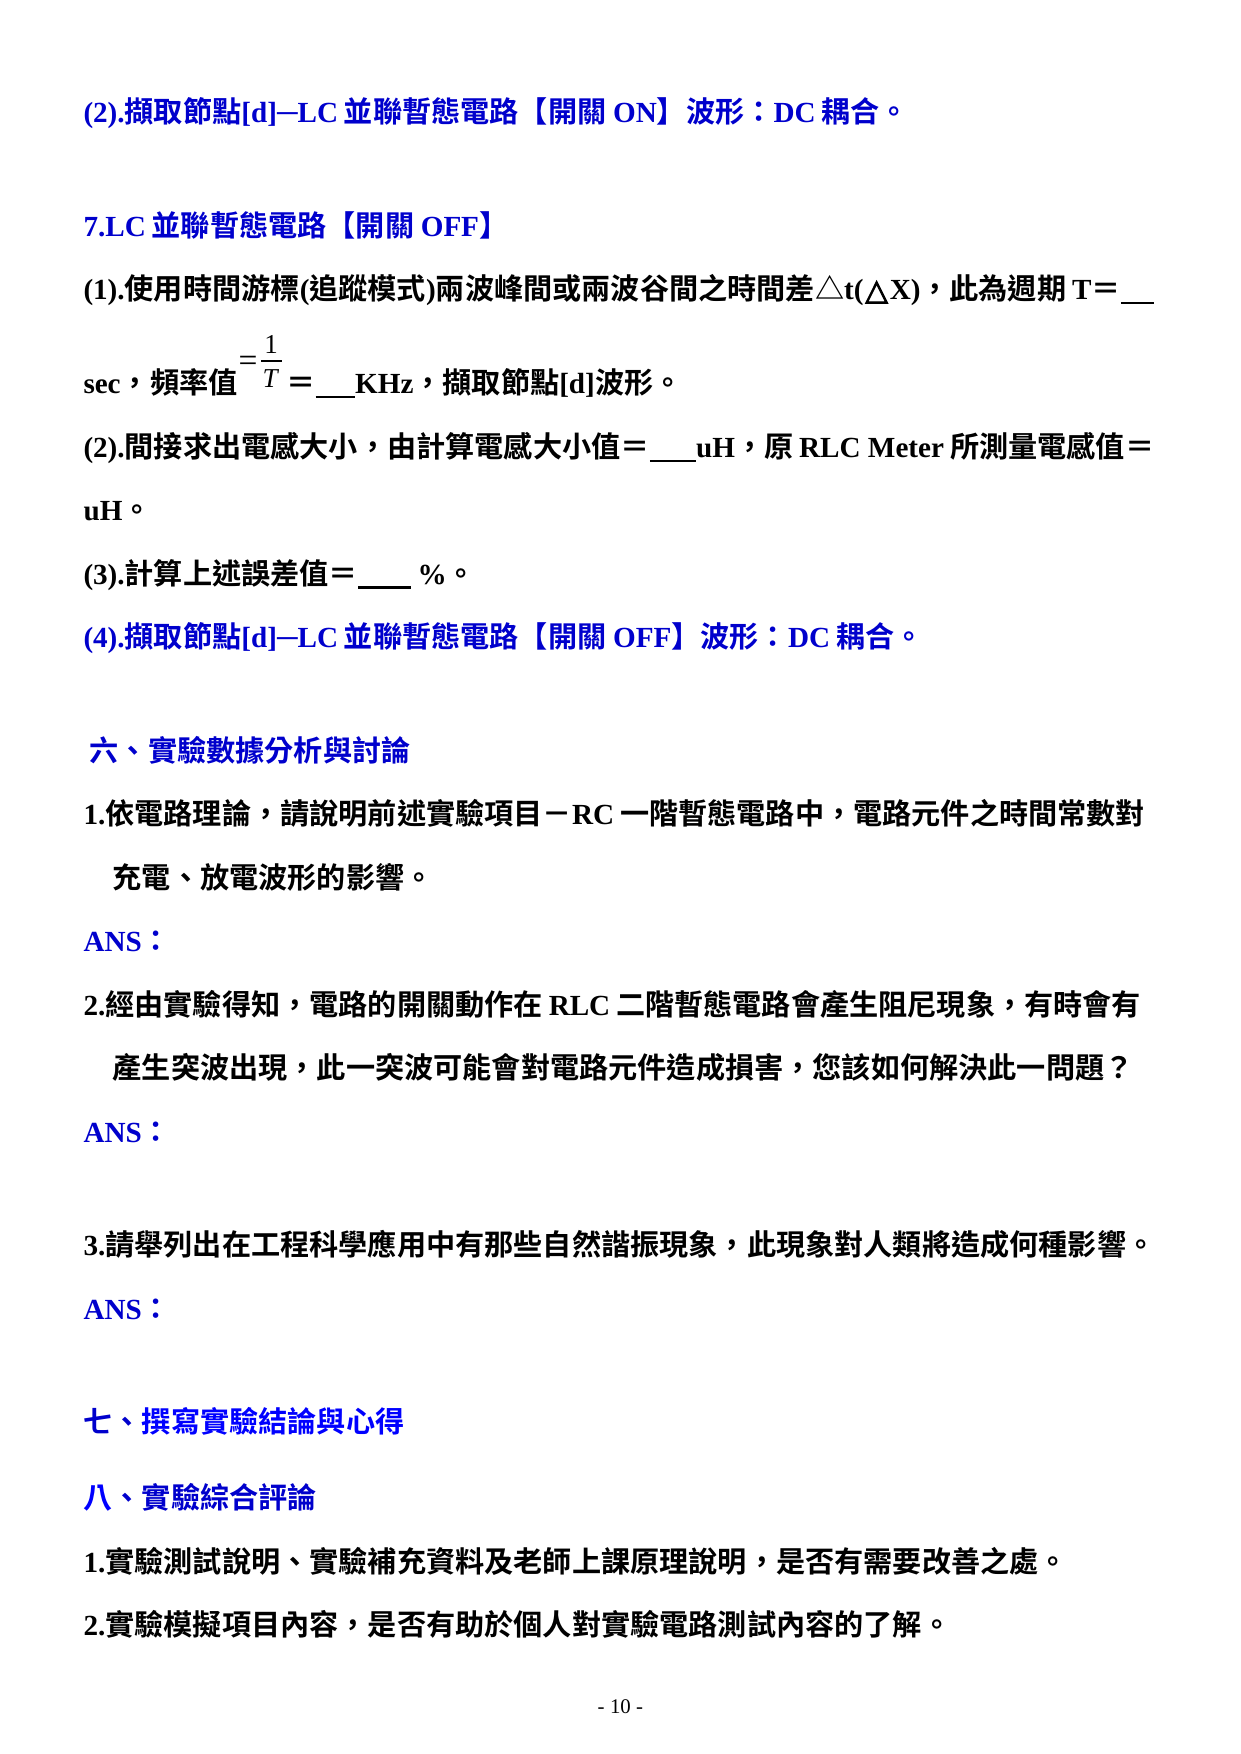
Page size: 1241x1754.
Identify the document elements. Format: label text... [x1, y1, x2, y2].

text 八、實驗綜合評論 [83, 1475, 1157, 1517]
text (4).擷取節點[d]─LC並聯暫態電路【開關 OFF】波形：DC耦合。 [83, 614, 1157, 656]
text 1.依電路理論，請說明前述實驗項目－RC一階暫態電路中，電路元件之時間常數對充電、放電波形的影響。 [83, 791, 1157, 897]
text 六、實驗數據分析與討論 [83, 727, 1157, 770]
text ANS： [83, 1108, 1157, 1150]
text (2).擷取節點[d]─LC並聯暫態電路【開關 ON】波形：DC耦合。 [83, 89, 1157, 131]
text 7.LC並聯暫態電路【開關 OFF】 [83, 202, 1157, 245]
text ANS： [83, 918, 1157, 960]
text (2).間接求出電感大小，由計算電感大小值＝ uH，原RLC Meter所測量電感值＝ uH。 [83, 423, 1157, 529]
text 1.實驗測試說明、實驗補充資料及老師上課原理說明，是否有需要改善之處。 [83, 1538, 1157, 1581]
text 2.實驗模擬項目內容，是否有助於個人對實驗電路測試內容的了解。 [83, 1602, 1157, 1644]
text ANS： [83, 1285, 1157, 1328]
text (3).計算上述誤差值＝ %。 [83, 550, 1157, 593]
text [83, 266, 1157, 402]
text 2.經由實驗得知，電路的開關動作在RLC二階暫態電路會產生阻尼現象，有時會有產生突波出現，此一突波可能會對電路元件造成損害，您該如何解決此一問題？ [83, 981, 1157, 1087]
text 七、撰寫實驗結論與心得 [83, 1399, 1157, 1441]
text 3.請舉列出在工程科學應用中有那些自然諧振現象，此現象對人類將造成何種影響。 [83, 1222, 1157, 1264]
